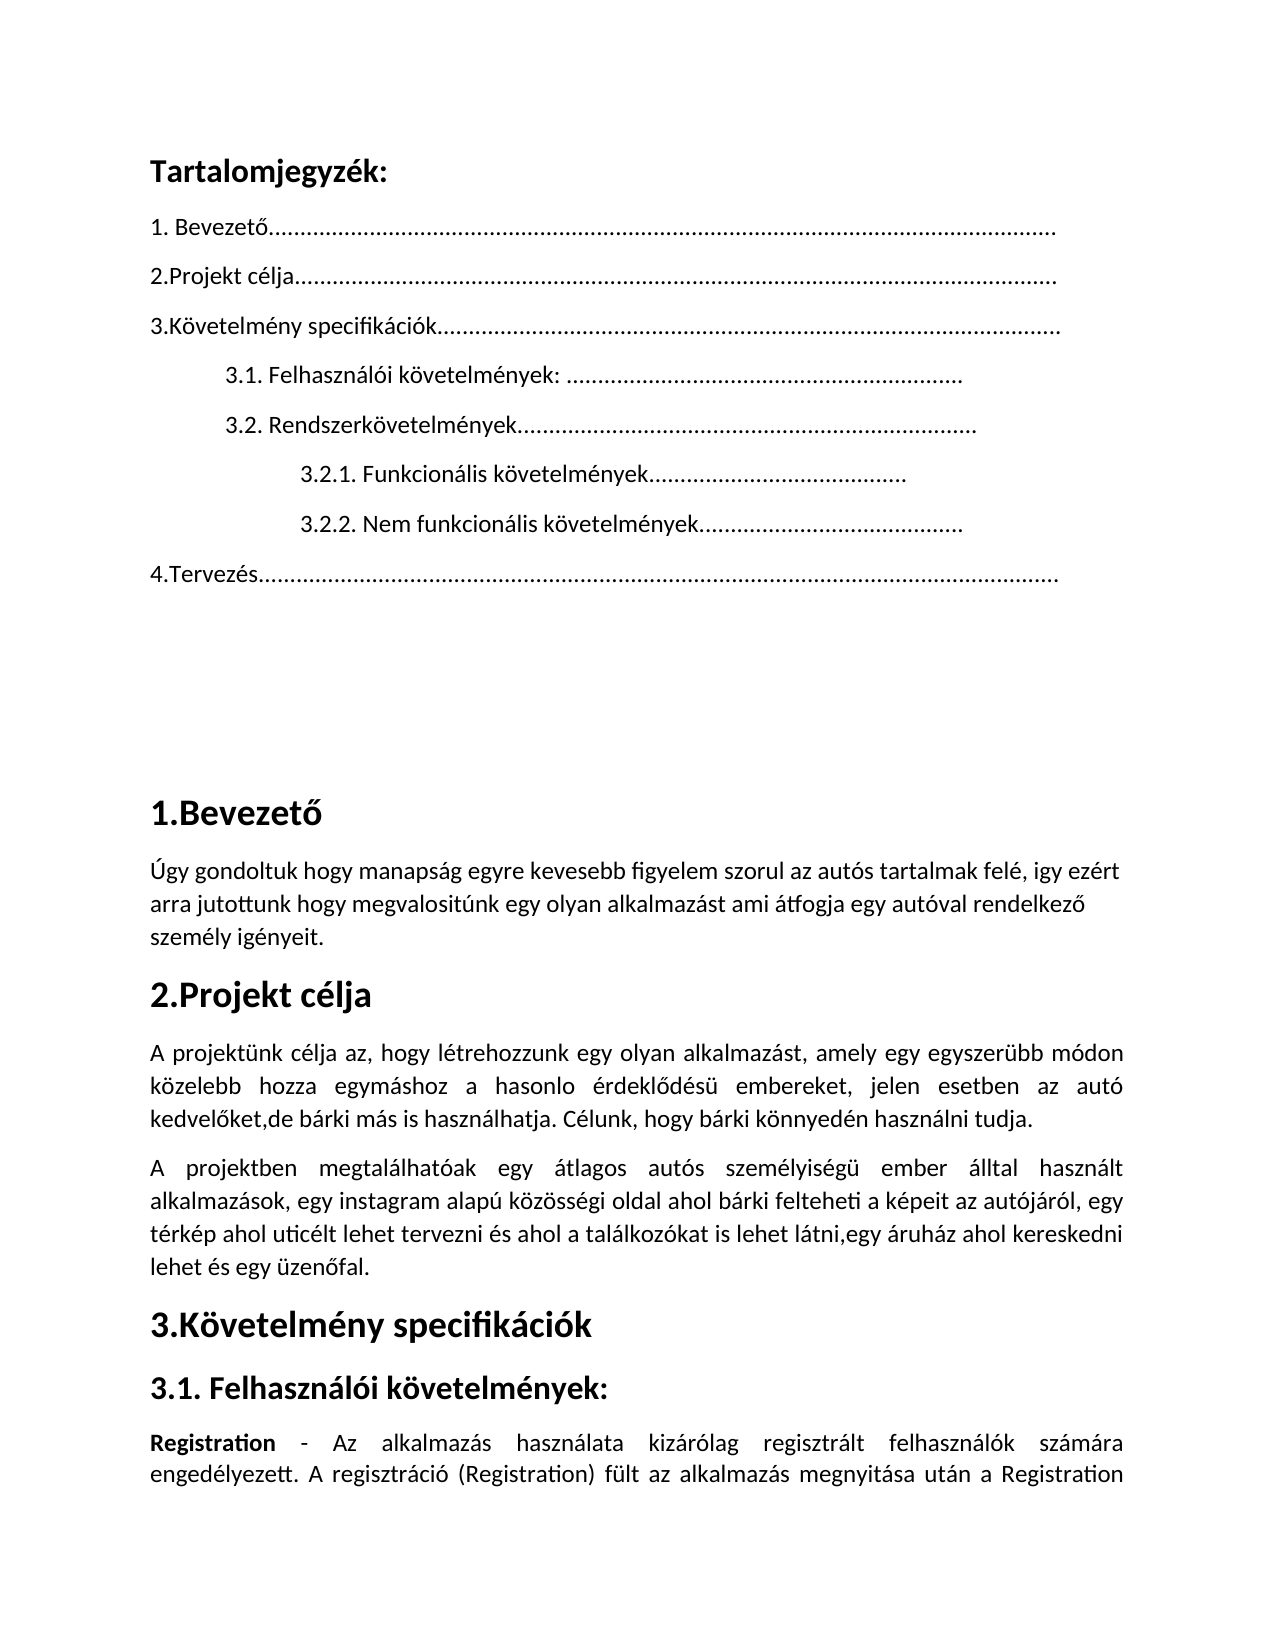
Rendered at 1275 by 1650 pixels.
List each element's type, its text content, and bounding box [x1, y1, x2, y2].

text 3.2.1. Funkcionális követelmények......................................... [300, 458, 1125, 489]
text 3.2. Rendszerkövetelmények......................................................................... [225, 409, 1125, 439]
text Úgy gondoltuk hogy manapság egyre kevesebb figyelem szorul az autós tartalmak felé, igy ezért arra jutottunk hogy megvalositúnk egy olyan alkalmazást ami átfogja egy autóval rendelkező személy igényeit. [150, 855, 1125, 952]
text 3.Követelmény specifikációk................................................................................................... [150, 310, 1125, 340]
text 3.2.2. Nem funkcionális követelmények.......................................... [300, 508, 1125, 539]
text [150, 1427, 1125, 1488]
text 1.Bevezető [150, 789, 1125, 835]
text 3.1. Felhasználói követelmények: ............................................................... [225, 359, 1125, 390]
text 3.Követelmény specifikációk [150, 1301, 1125, 1346]
text 1. Bevezető............................................................................................................................. [150, 211, 1125, 241]
text 3.1. Felhasználói követelmények: [150, 1367, 1125, 1407]
text 2.Projekt célja [150, 971, 1125, 1017]
text 2.Projekt célja......................................................................................................................... [150, 260, 1125, 291]
text 4.Tervezés............................................................................................................................... [150, 558, 1125, 588]
text A projektünk célja az, hogy létrehozzunk egy olyan alkalmazást, amely egy egyszerübb módon közelebb hozza egymáshoz a hasonlo érdeklődésü embereket, jelen esetben az autó kedvelőket,de bárki más is használhatja. Célunk, hogy bárki könnyedén használni tudja. [150, 1037, 1125, 1133]
text Tartalomjegyzék: [150, 150, 1125, 191]
text A projektben megtalálhatóak egy átlagos autós személyiségü ember álltal használt alkalmazások, egy instagram alapú közösségi oldal ahol bárki felteheti a képeit az autójáról, egy térkép ahol uticélt lehet tervezni és ahol a találkozókat is lehet látni,egy áruház ahol kereskedni lehet és egy üzenőfal. [150, 1152, 1125, 1282]
